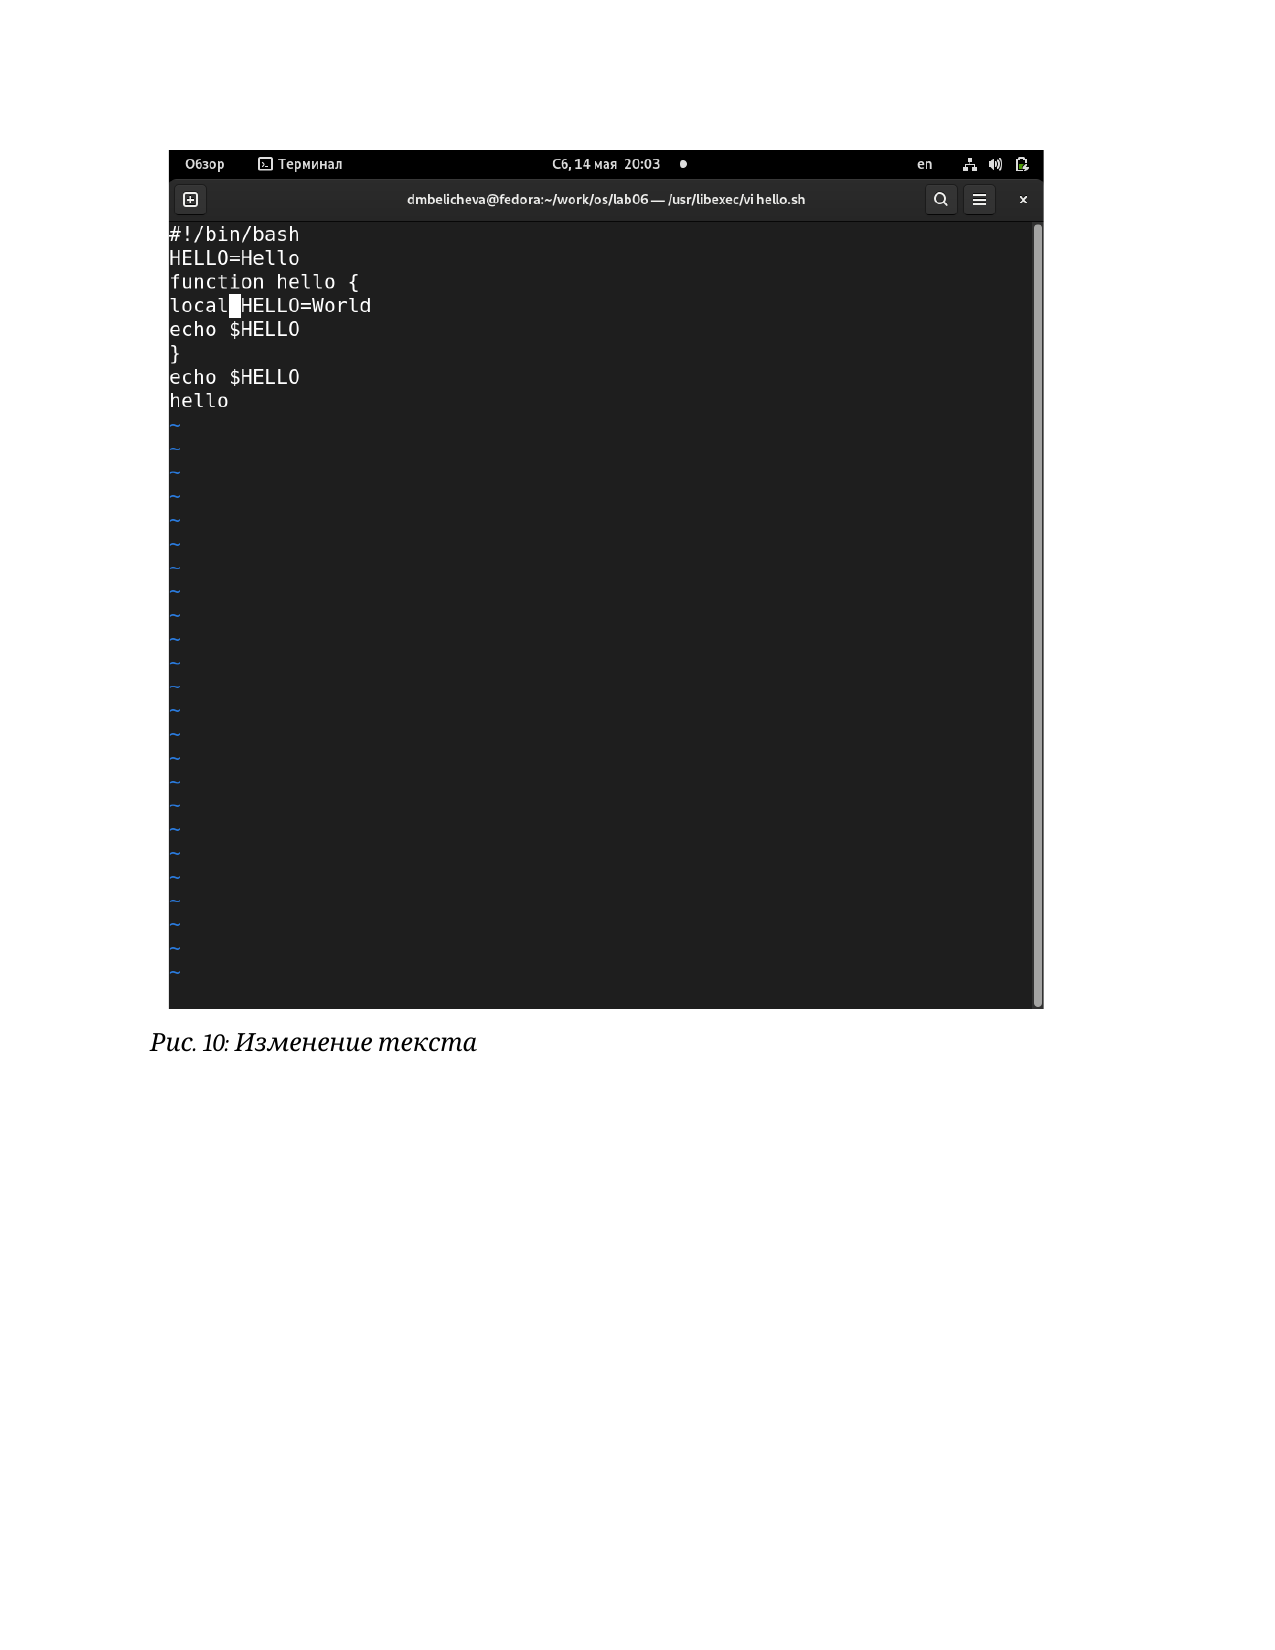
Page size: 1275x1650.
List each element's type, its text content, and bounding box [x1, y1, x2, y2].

text Рис. 10: Изменение текста [150, 1029, 1125, 1058]
picture [168, 150, 1044, 1009]
